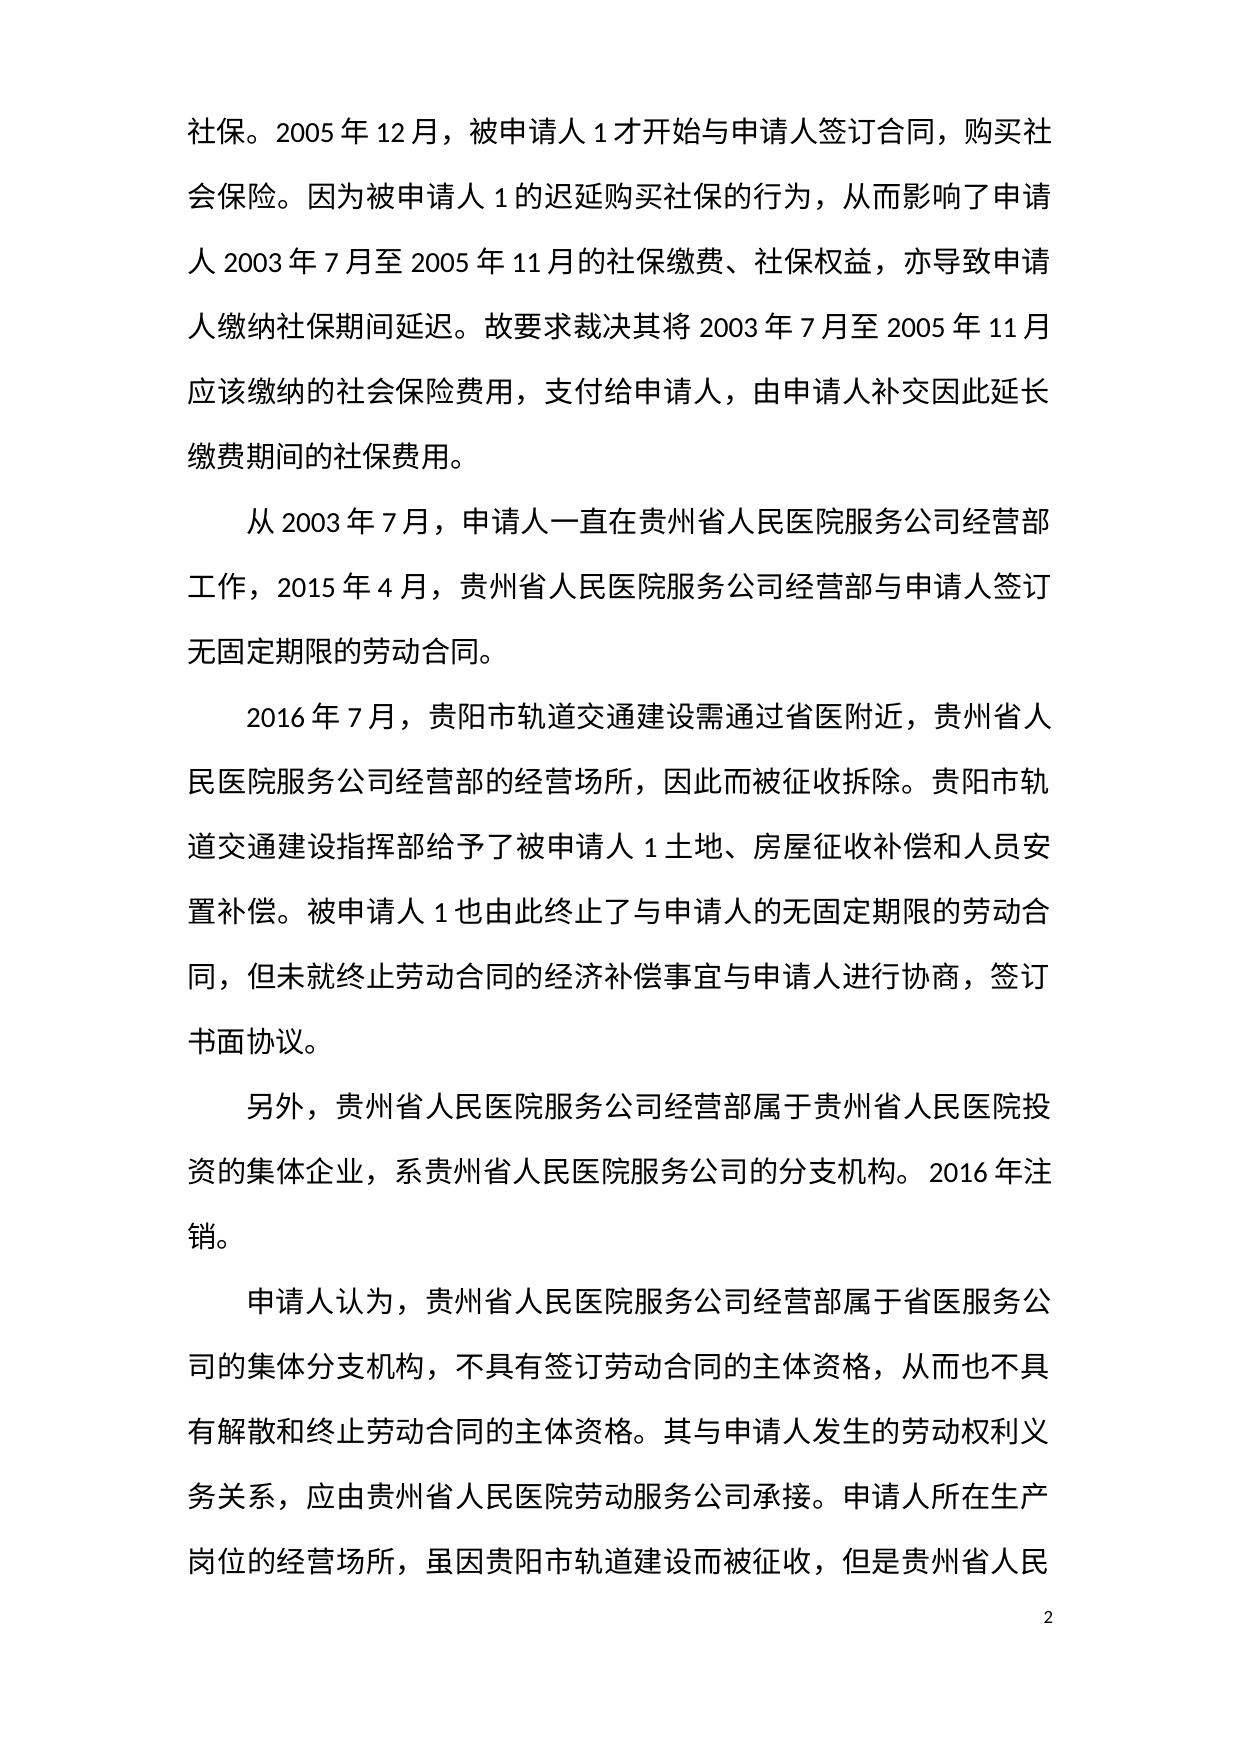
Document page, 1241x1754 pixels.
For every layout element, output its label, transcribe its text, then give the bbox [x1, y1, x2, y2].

text 2016年7月，贵阳市轨道交通建设需通过省医附近，贵州省人民医院服务公司经营部的经营场所，因此而被征收拆除。贵阳市轨道交通建设指挥部给予了被申请人1土地、房屋征收补偿和人员安置补偿。被申请人1也由此终止了与申请人的无固定期限的劳动合同，但未就终止劳动合同的经济补偿事宜与申请人进行协商，签订书面协议。 [187, 682, 1053, 1072]
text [187, 1267, 1053, 1592]
text 另外，贵州省人民医院服务公司经营部属于贵州省人民医院投资的集体企业，系贵州省人民医院服务公司的分支机构。2016年注销。 [187, 1072, 1053, 1267]
text 从2003年7月，申请人一直在贵州省人民医院服务公司经营部工作，2015年4 月，贵州省人民医院服务公司经营部与申请人签订无固定期限的劳动合同。 [187, 487, 1053, 682]
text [187, 97, 1053, 487]
